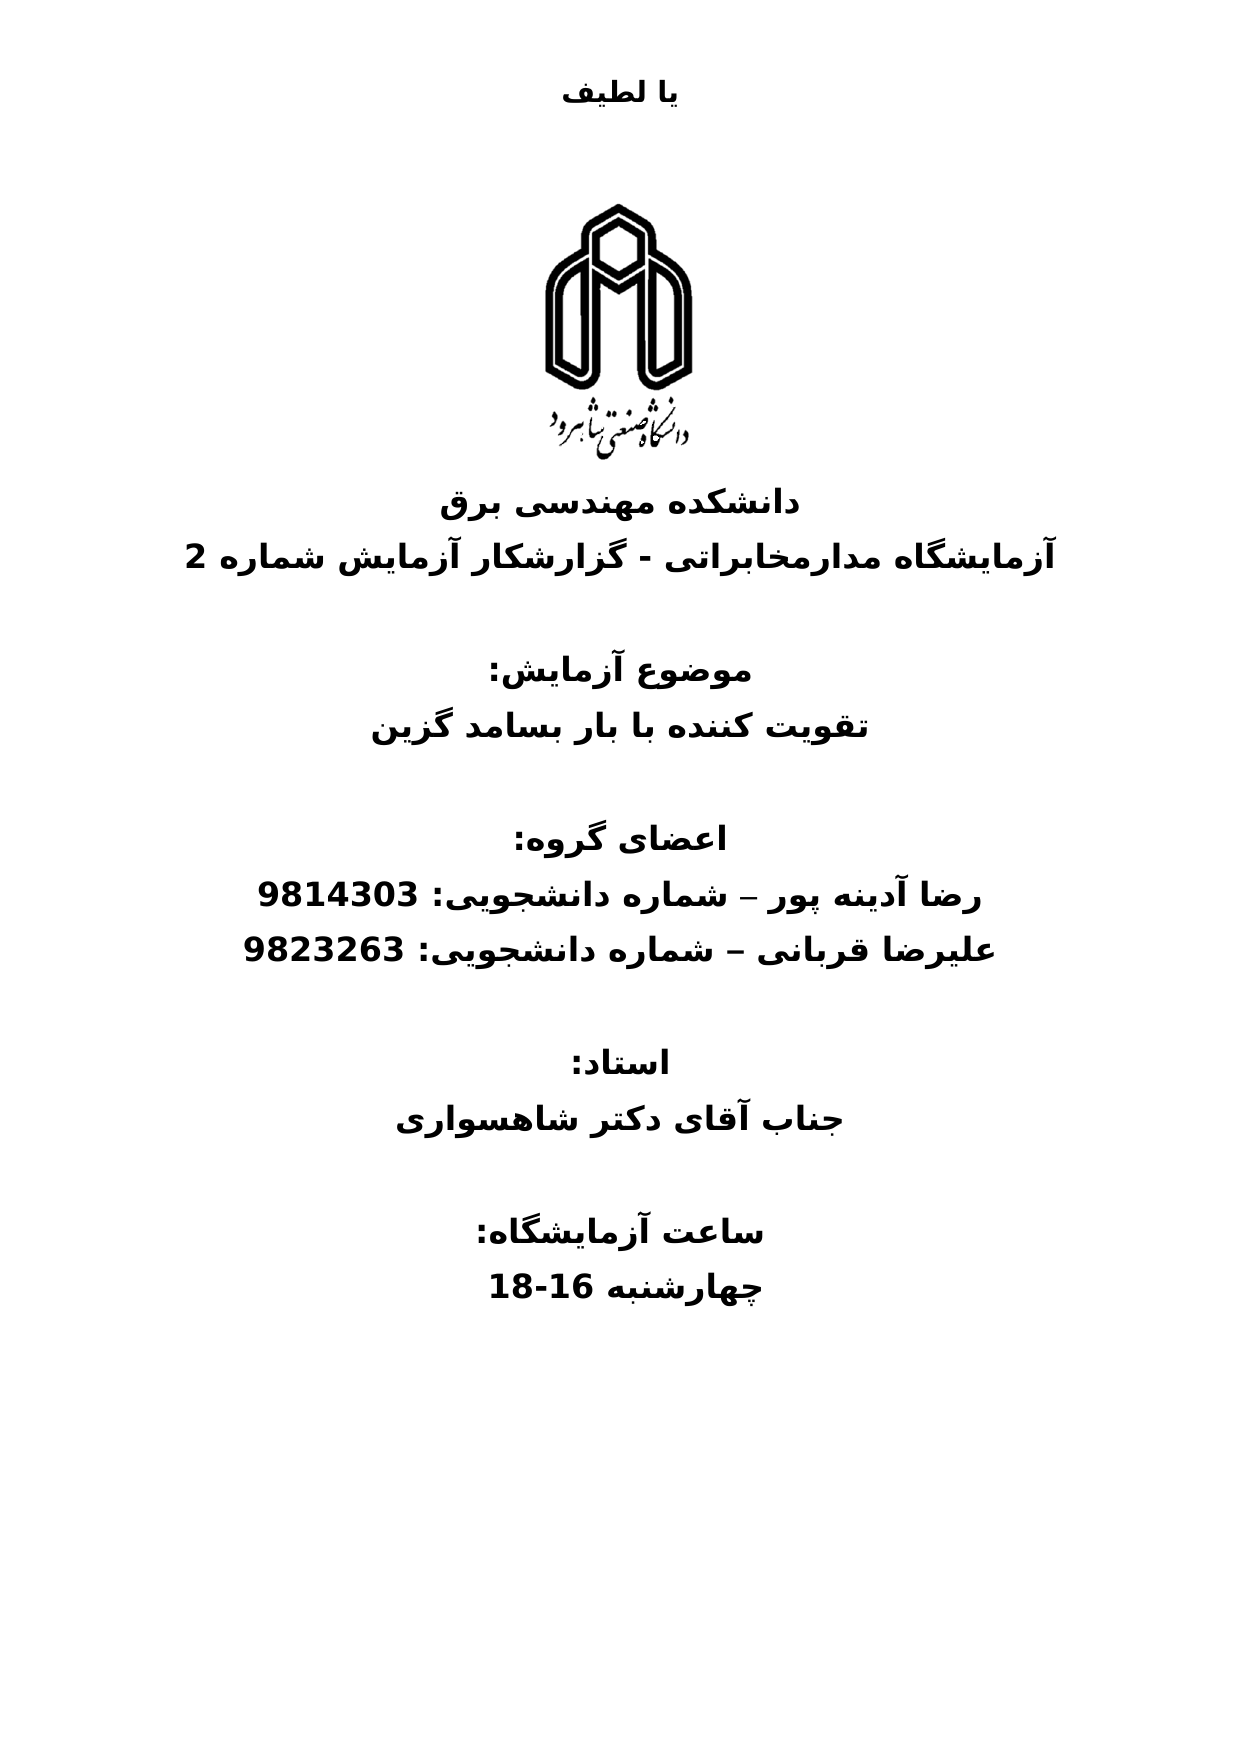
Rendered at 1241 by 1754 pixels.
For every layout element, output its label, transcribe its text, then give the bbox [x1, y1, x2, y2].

text علیرضا قربانی – شماره دانشجویی: 9823263 [150, 931, 1090, 970]
text رضا آدینه پور – شماره دانشجویی: 9814303 [150, 875, 1090, 914]
text دانشکده مهندسی برق [150, 482, 1090, 521]
text آزمایشگاه مدارمخابراتی - گزارشکار آزمایش شماره 2 [150, 538, 1090, 577]
text تقویت کننده با بار بسامد گزین [150, 706, 1090, 745]
text ساعت آزمایشگاه: [150, 1212, 1090, 1251]
text چهارشنبه 16-18 [150, 1268, 1090, 1307]
text جناب آقای دکتر شاهسواری [150, 1099, 1090, 1138]
text موضوع آزمایش: [150, 651, 1090, 690]
text اعضای گروه: [150, 819, 1090, 858]
text استاد: [150, 1044, 1090, 1083]
